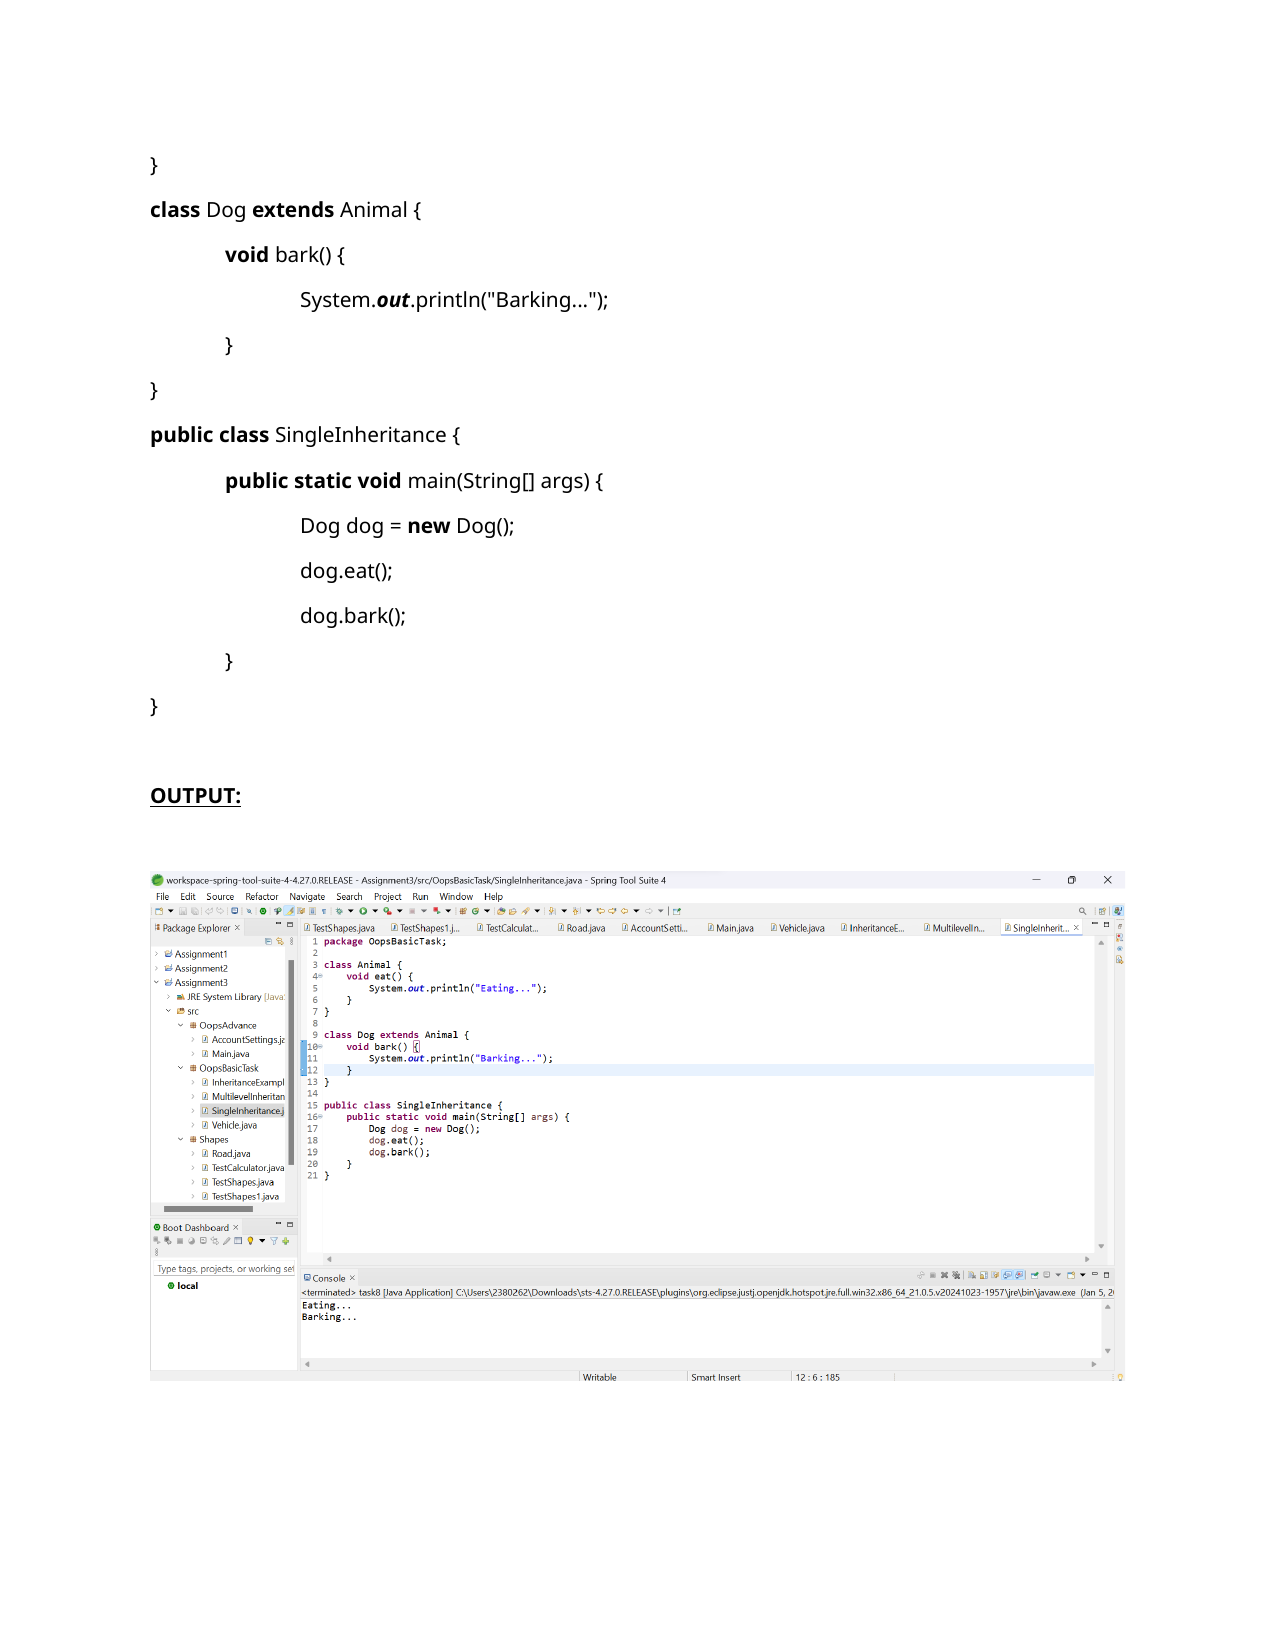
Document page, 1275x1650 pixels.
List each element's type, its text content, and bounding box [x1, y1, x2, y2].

text } [150, 691, 1125, 720]
text } [150, 376, 1125, 404]
text } [150, 330, 1125, 359]
text OUTPUT: [150, 781, 1125, 810]
text dog.eat(); [150, 556, 1125, 584]
text void bark() { [150, 240, 1125, 269]
text } [150, 646, 1125, 674]
text System.out.println("Barking..."); [150, 285, 1125, 314]
text public static void main(String[] args) { [150, 466, 1125, 494]
text } [150, 150, 1125, 178]
text public class SingleInheritance { [150, 421, 1125, 449]
text class Dog extends Animal { [150, 195, 1125, 223]
picture [150, 871, 1125, 1381]
text dog.bark(); [150, 601, 1125, 629]
text Dog dog = new Dog(); [150, 511, 1125, 539]
